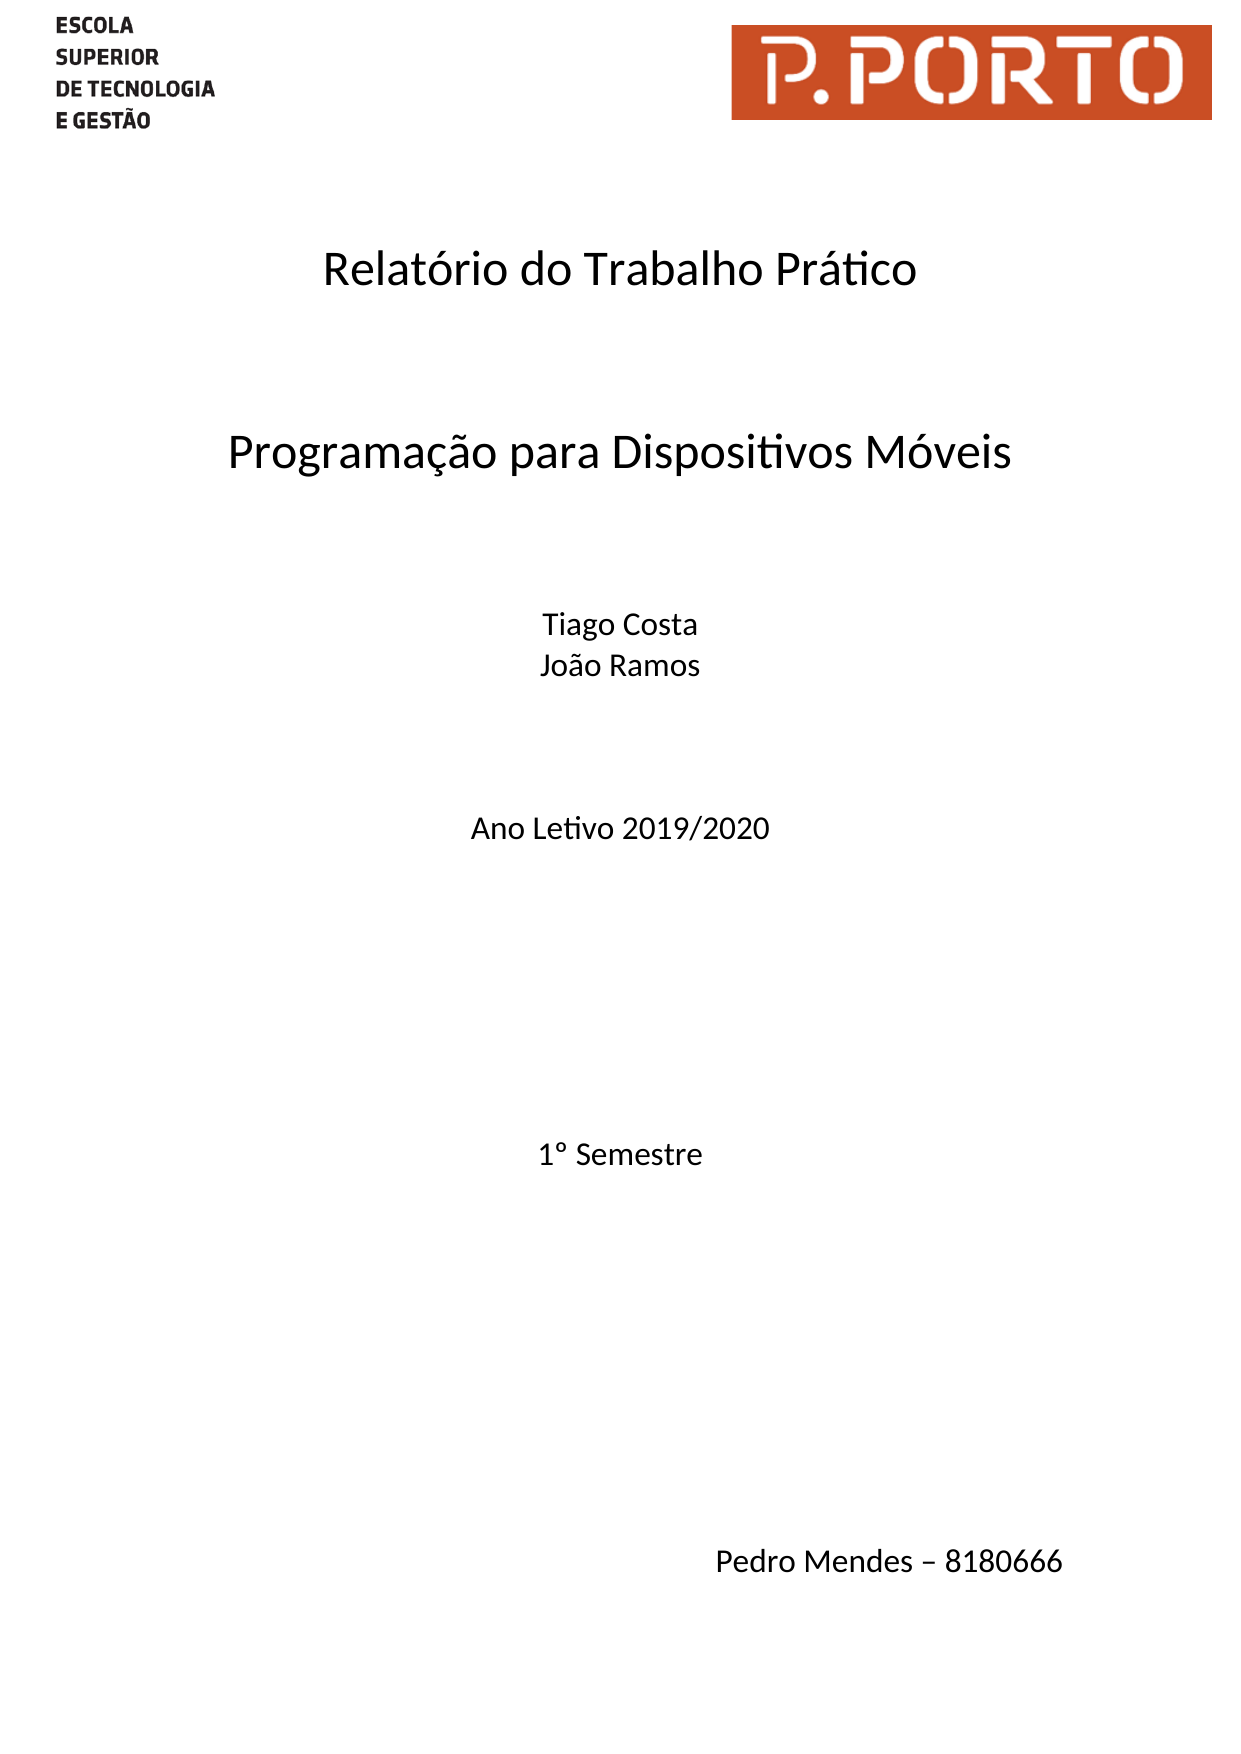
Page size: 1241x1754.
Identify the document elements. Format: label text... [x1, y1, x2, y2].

text Relatório do Trabalho Prático [177, 237, 1063, 298]
text Programação para Dispositivos Móveis [177, 420, 1063, 481]
picture [36, 13, 218, 133]
text Tiago Costa [177, 603, 1063, 644]
text Pedro Mendes – 8180666 [177, 1540, 1063, 1581]
text Ano Letivo 2019/2020 [177, 807, 1063, 847]
picture [730, 25, 1212, 119]
text 1º Semestre [177, 1132, 1063, 1173]
text João Ramos [177, 644, 1063, 684]
